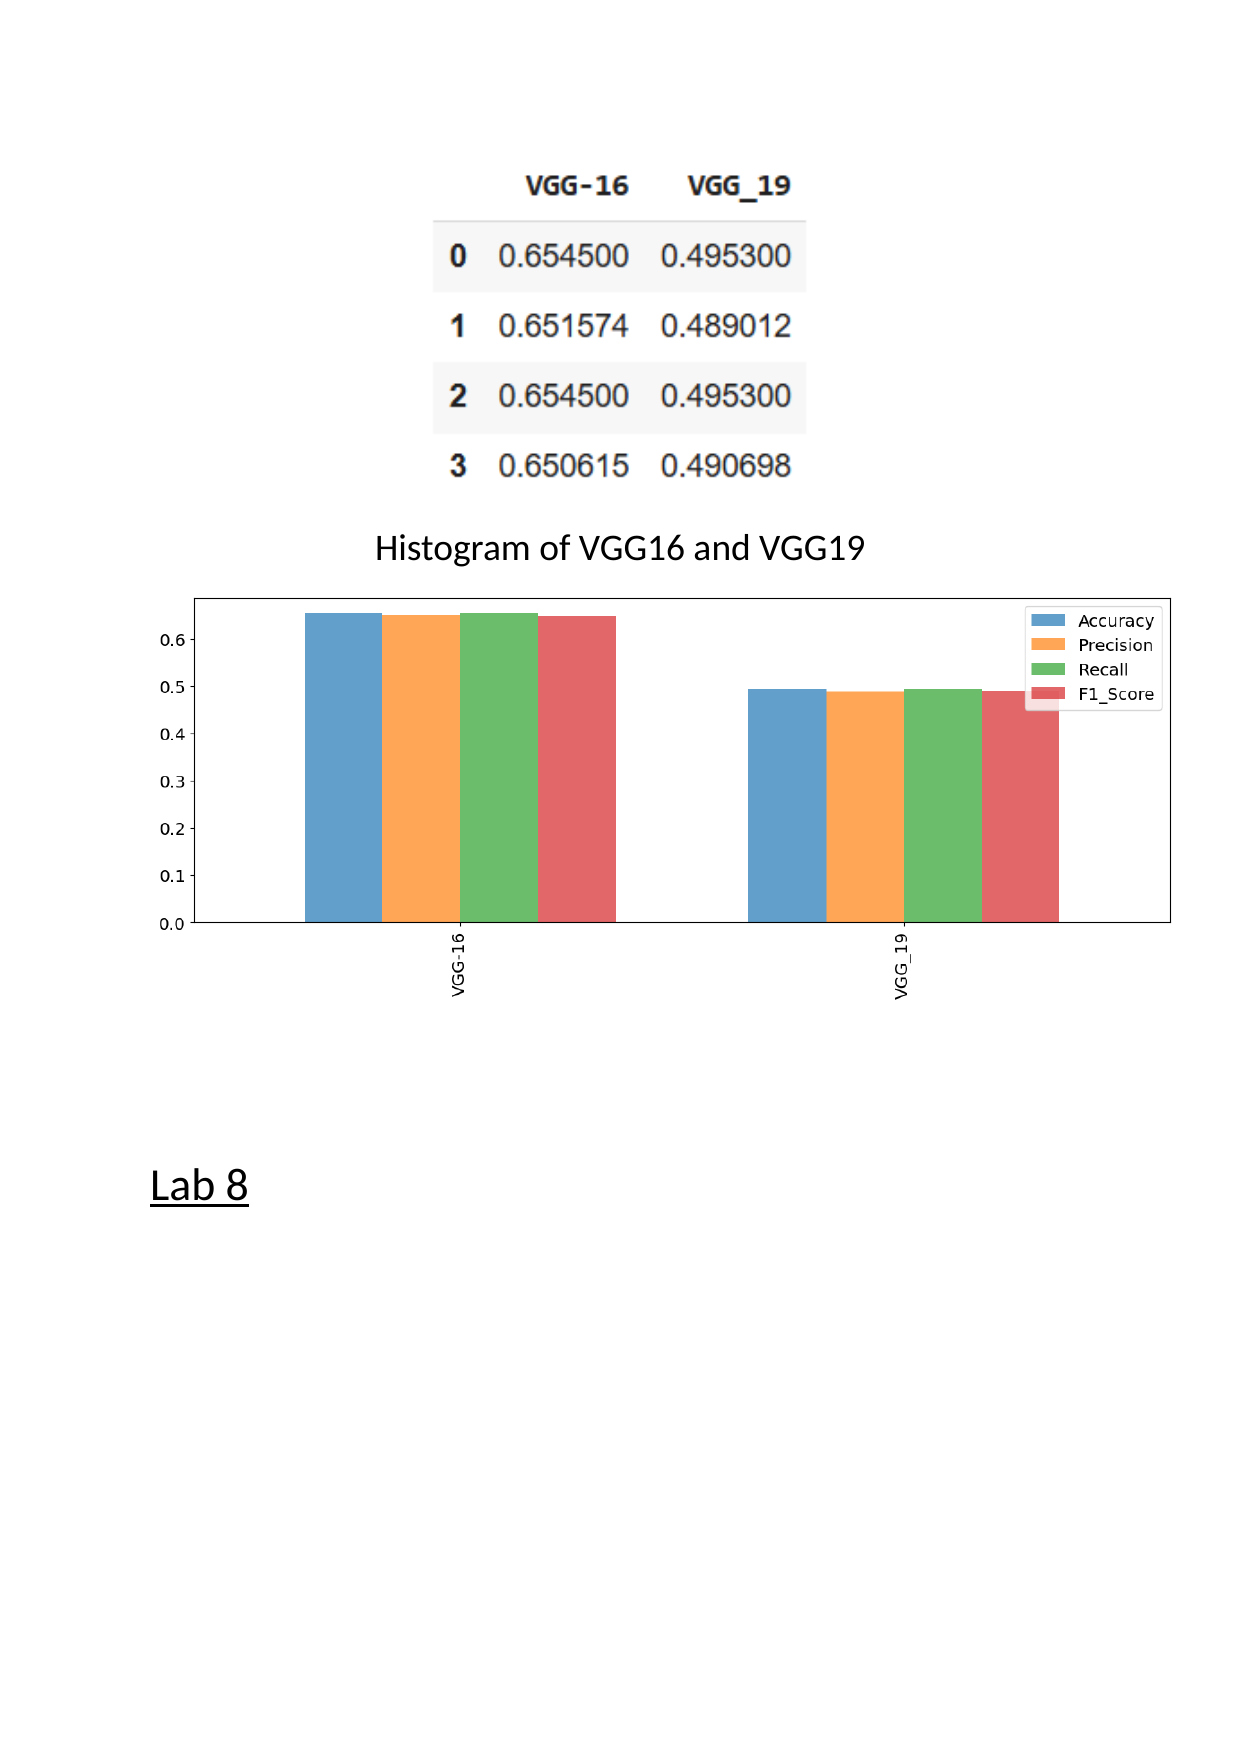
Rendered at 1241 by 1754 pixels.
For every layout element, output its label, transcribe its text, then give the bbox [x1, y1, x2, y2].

text Histogram of VGG16 and VGG19 [150, 524, 1090, 570]
picture [150, 590, 1178, 1006]
picture [422, 150, 819, 506]
text Lab 8 [150, 1156, 1090, 1212]
